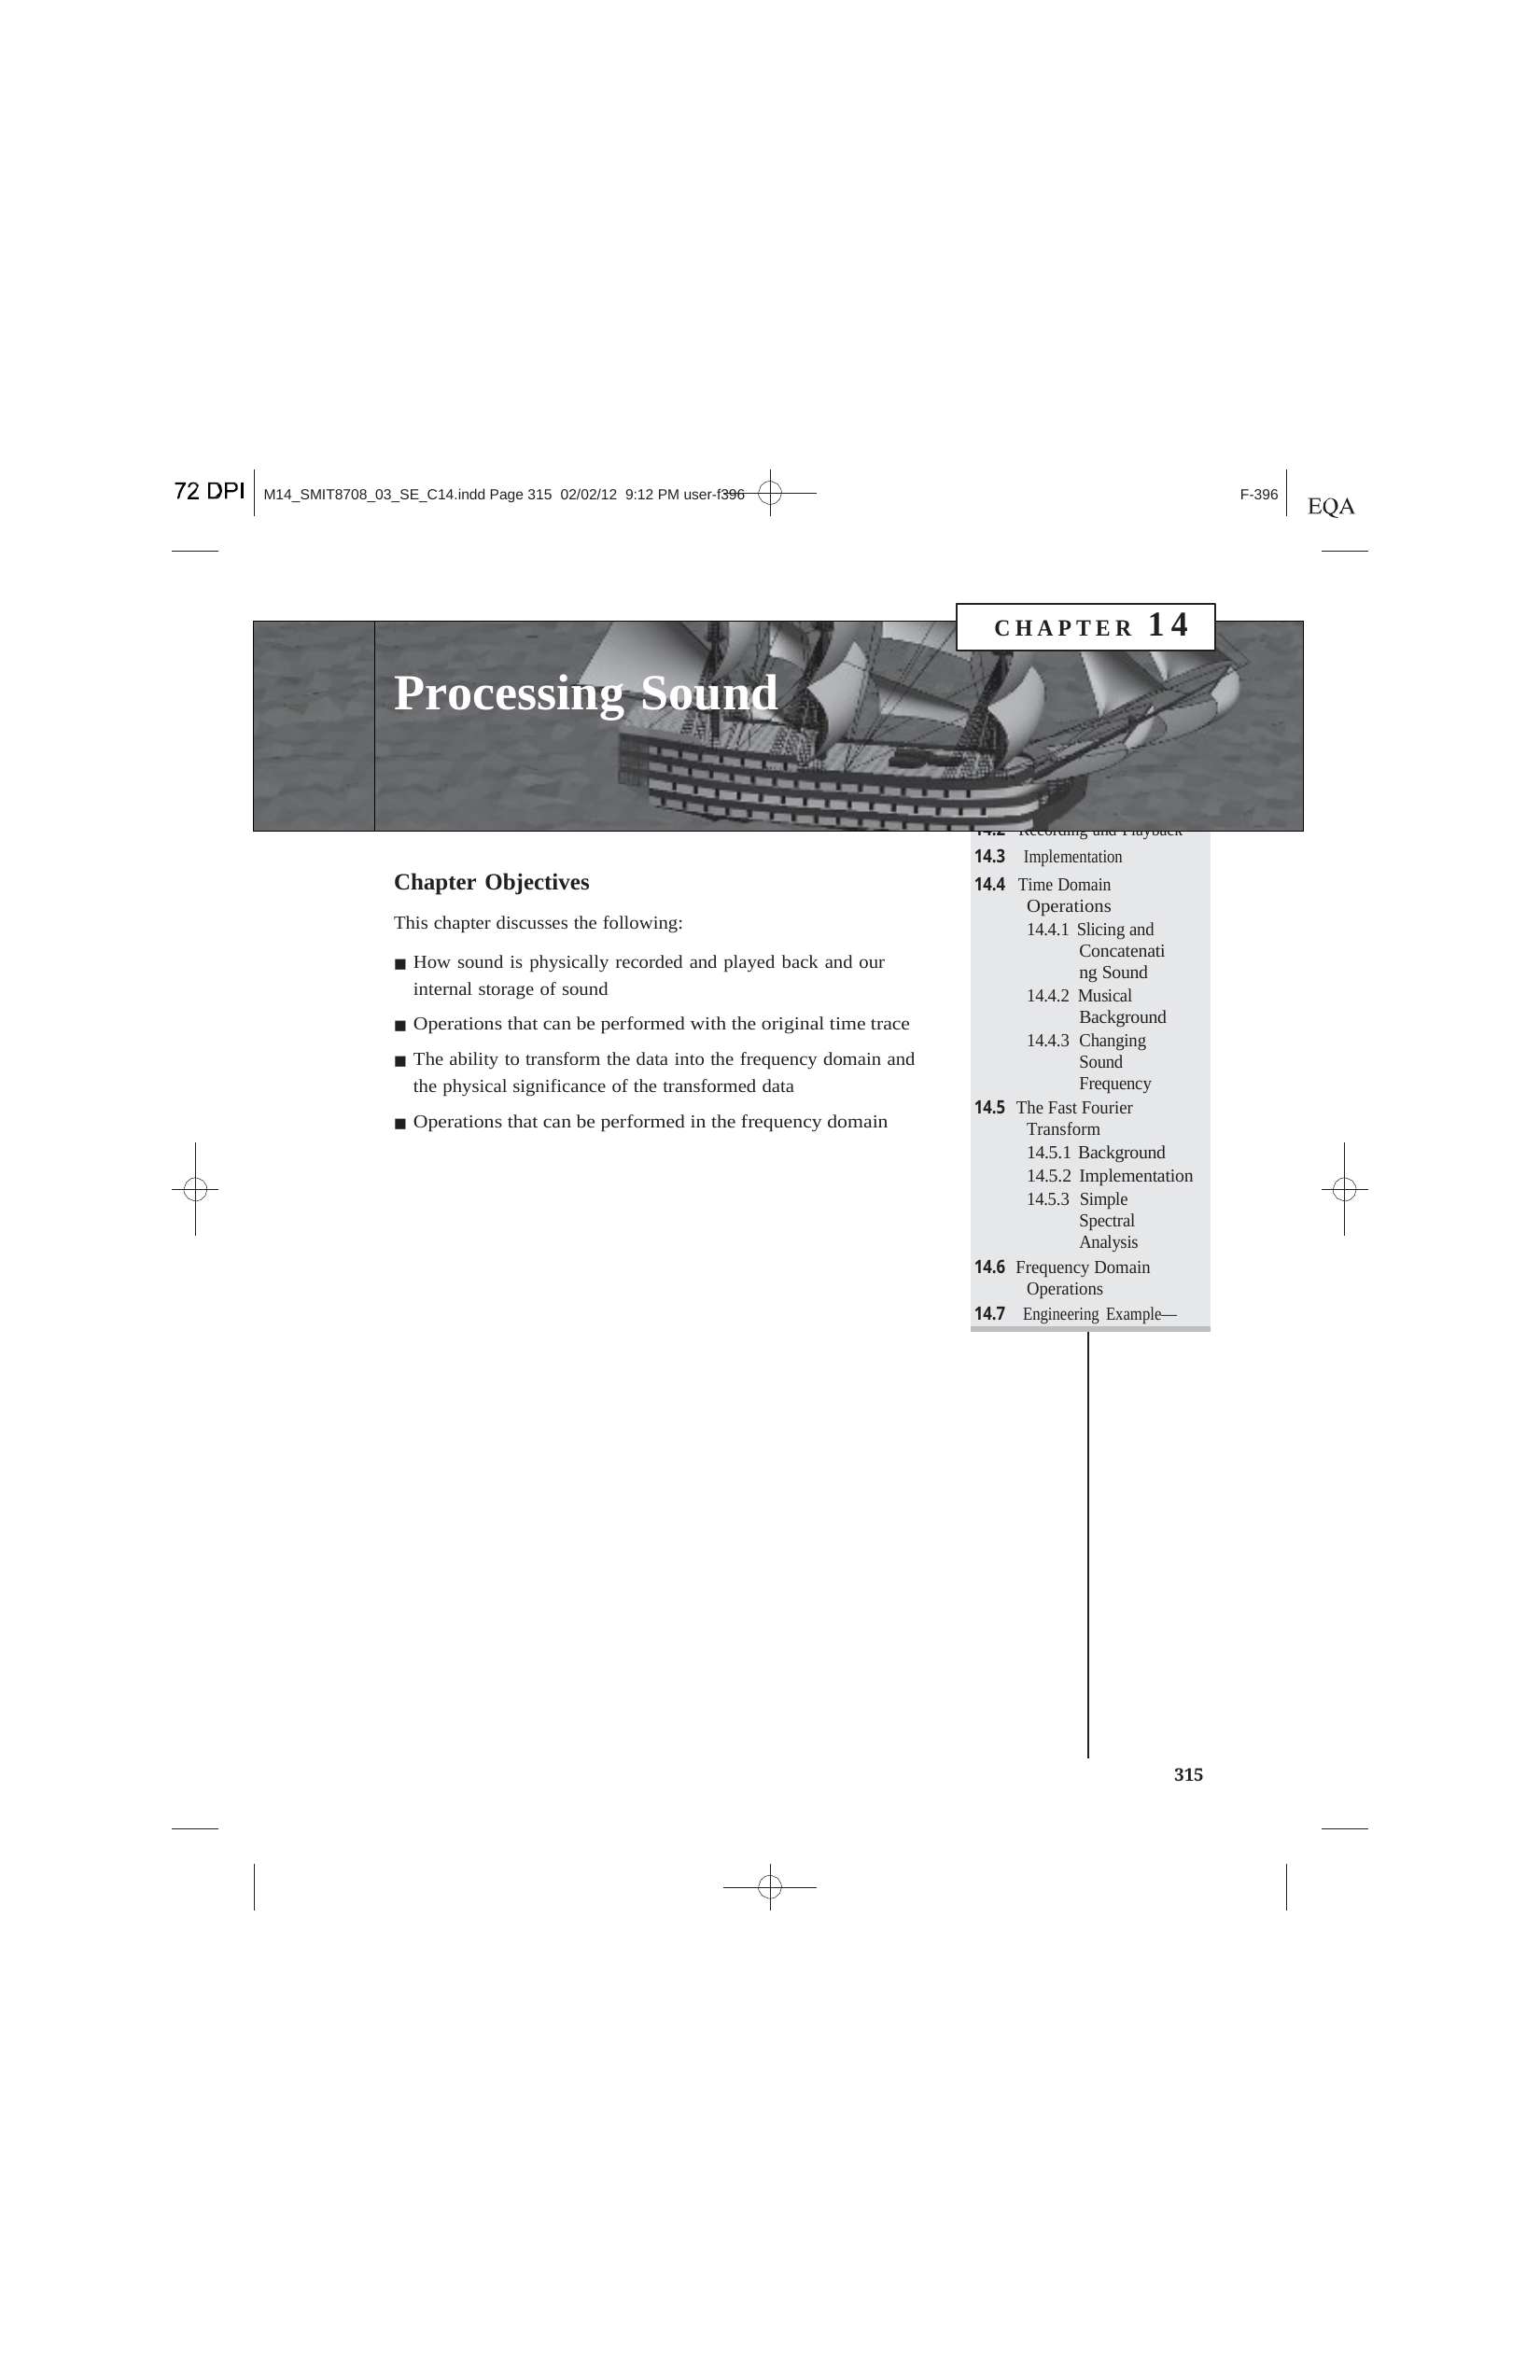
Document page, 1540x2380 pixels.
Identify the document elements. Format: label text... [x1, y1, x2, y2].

list Operations that can be performed in the frequency domain [394, 1111, 1379, 1132]
text 315 [161, 1762, 1203, 1786]
subtitle Chapter Objectives [394, 868, 1379, 895]
text CHAPTER 14 [994, 603, 1379, 643]
list The ability to transform the data into the frequency domain and the physical significance of the transformed data [394, 1048, 917, 1097]
text This chapter discusses the following: [394, 912, 1379, 932]
picture [375, 622, 1303, 831]
text Processing Sound [394, 663, 779, 721]
list How sound is physically recorded and played back and our internal storage of sound [394, 950, 888, 1000]
list Operations that can be performed with the original time trace [394, 1013, 1379, 1034]
picture [254, 622, 374, 831]
